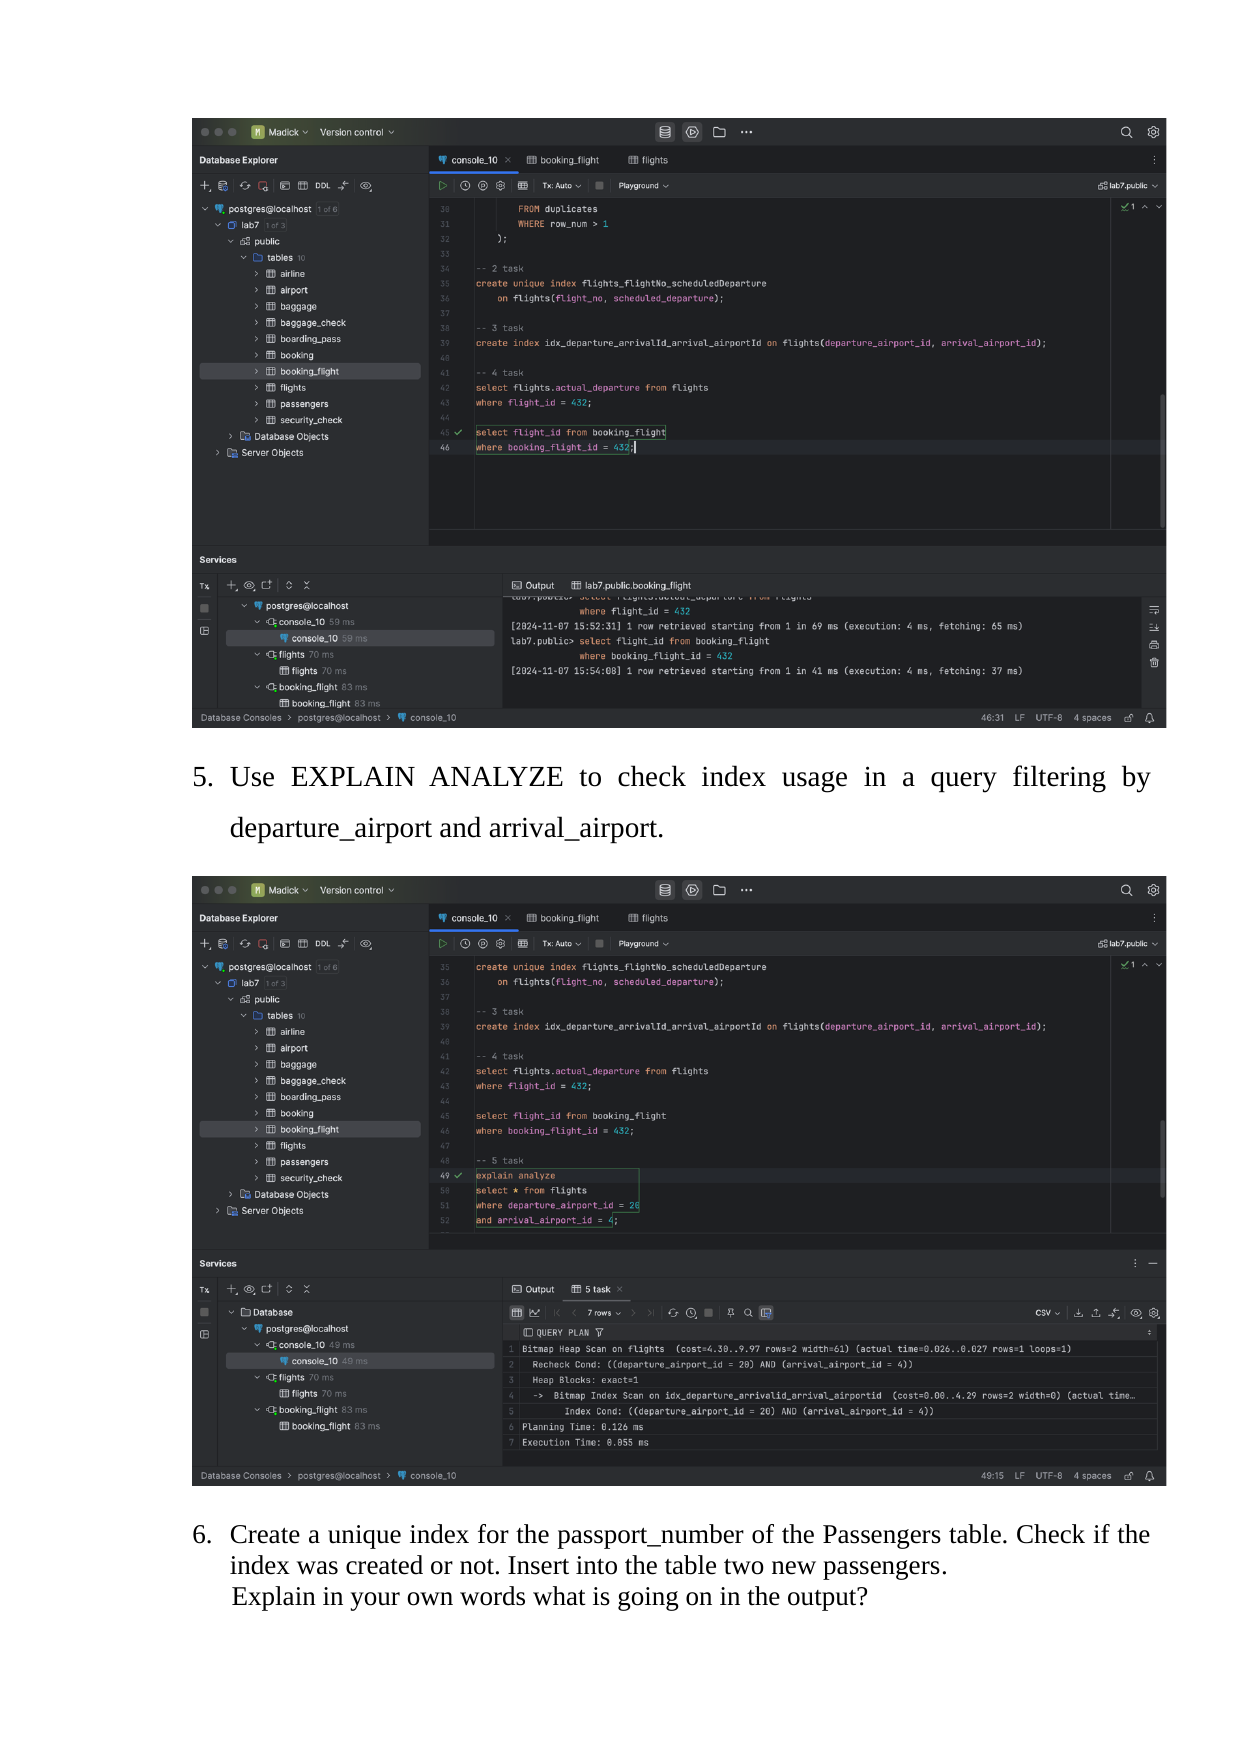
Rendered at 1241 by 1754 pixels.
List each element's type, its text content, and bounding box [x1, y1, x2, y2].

picture [192, 876, 1167, 1486]
list Use EXPLAIN ANALYZE to check index usage in a query filtering by departure_airport and arrival_airport. [192, 759, 1152, 843]
picture [192, 118, 1167, 728]
list Create a unique index for the passport_number of the Passengers table. Check if the index was created or not. Insert into the table two new passengers. [192, 1518, 1151, 1580]
text Explain in your own words what is going on in the output? [177, 1580, 1151, 1612]
